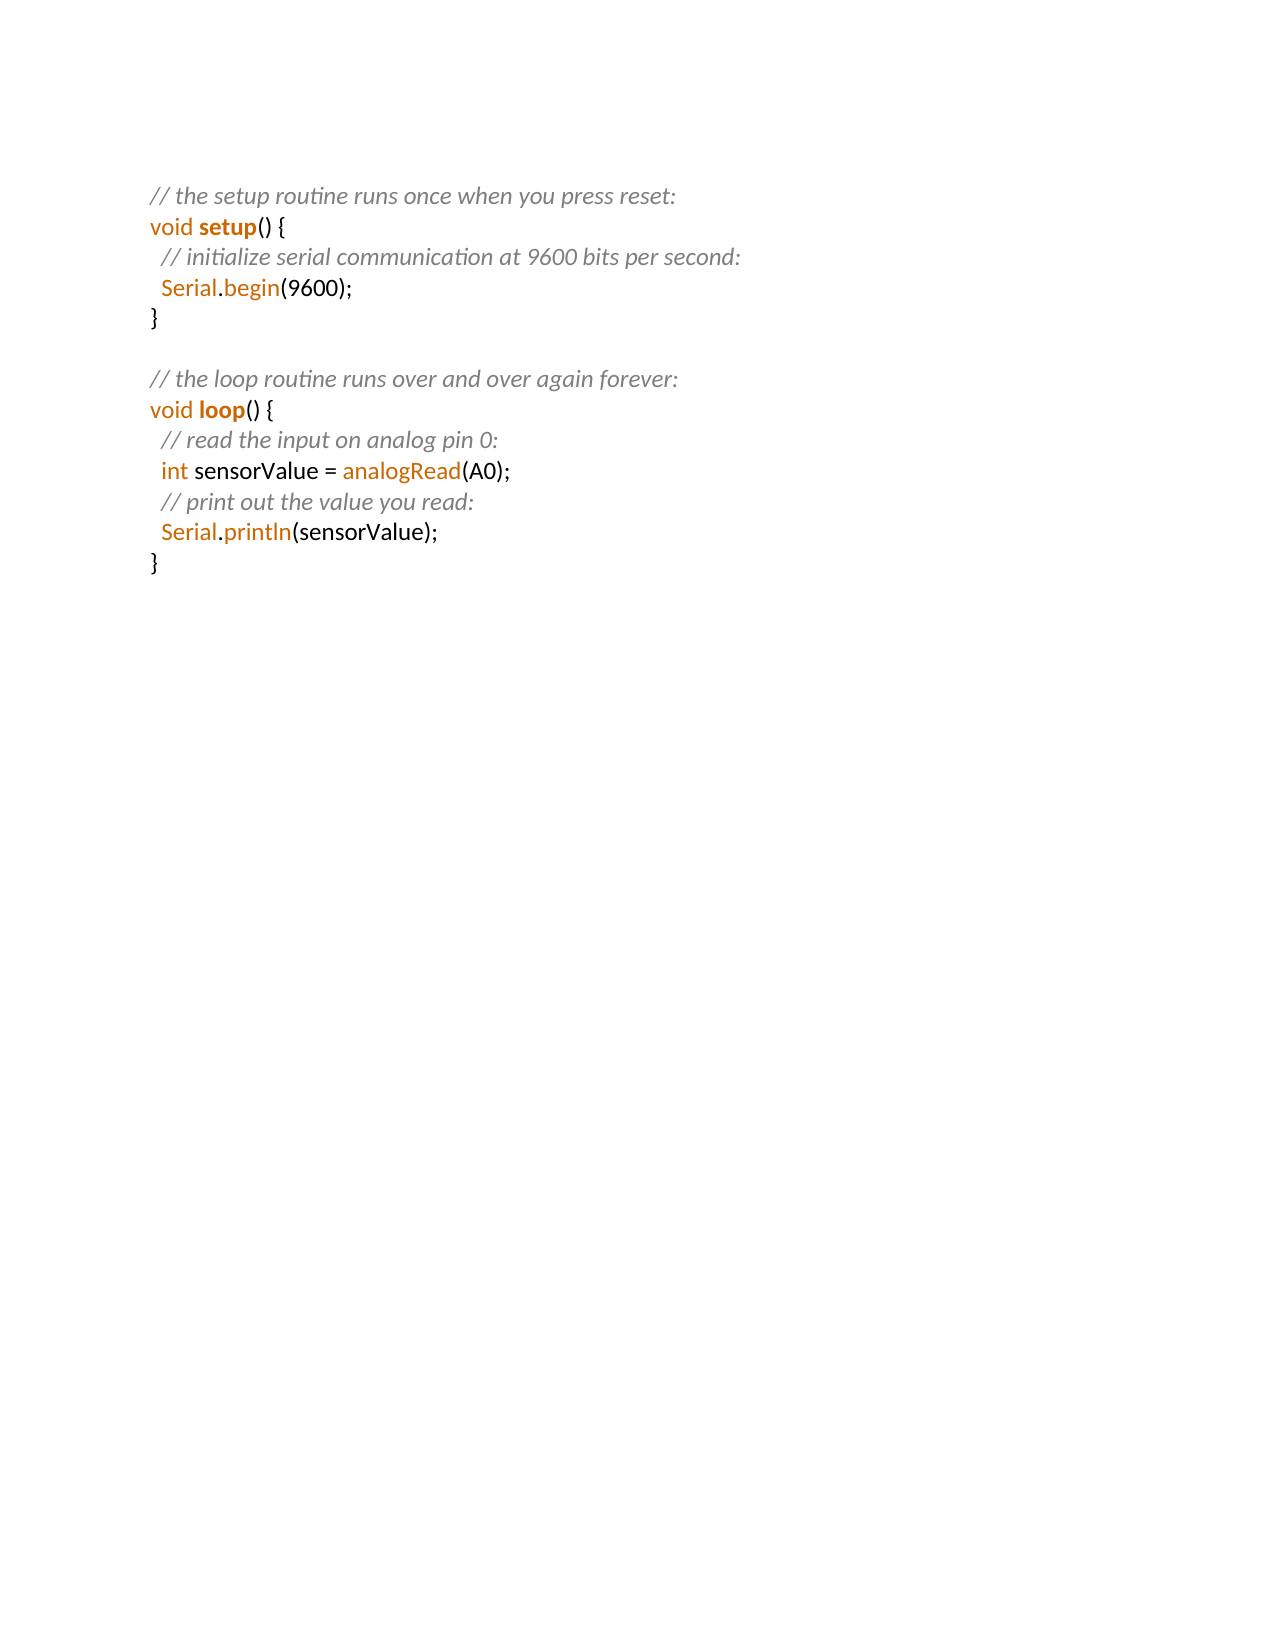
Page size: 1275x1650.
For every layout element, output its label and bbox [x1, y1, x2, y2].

text [150, 150, 1125, 577]
